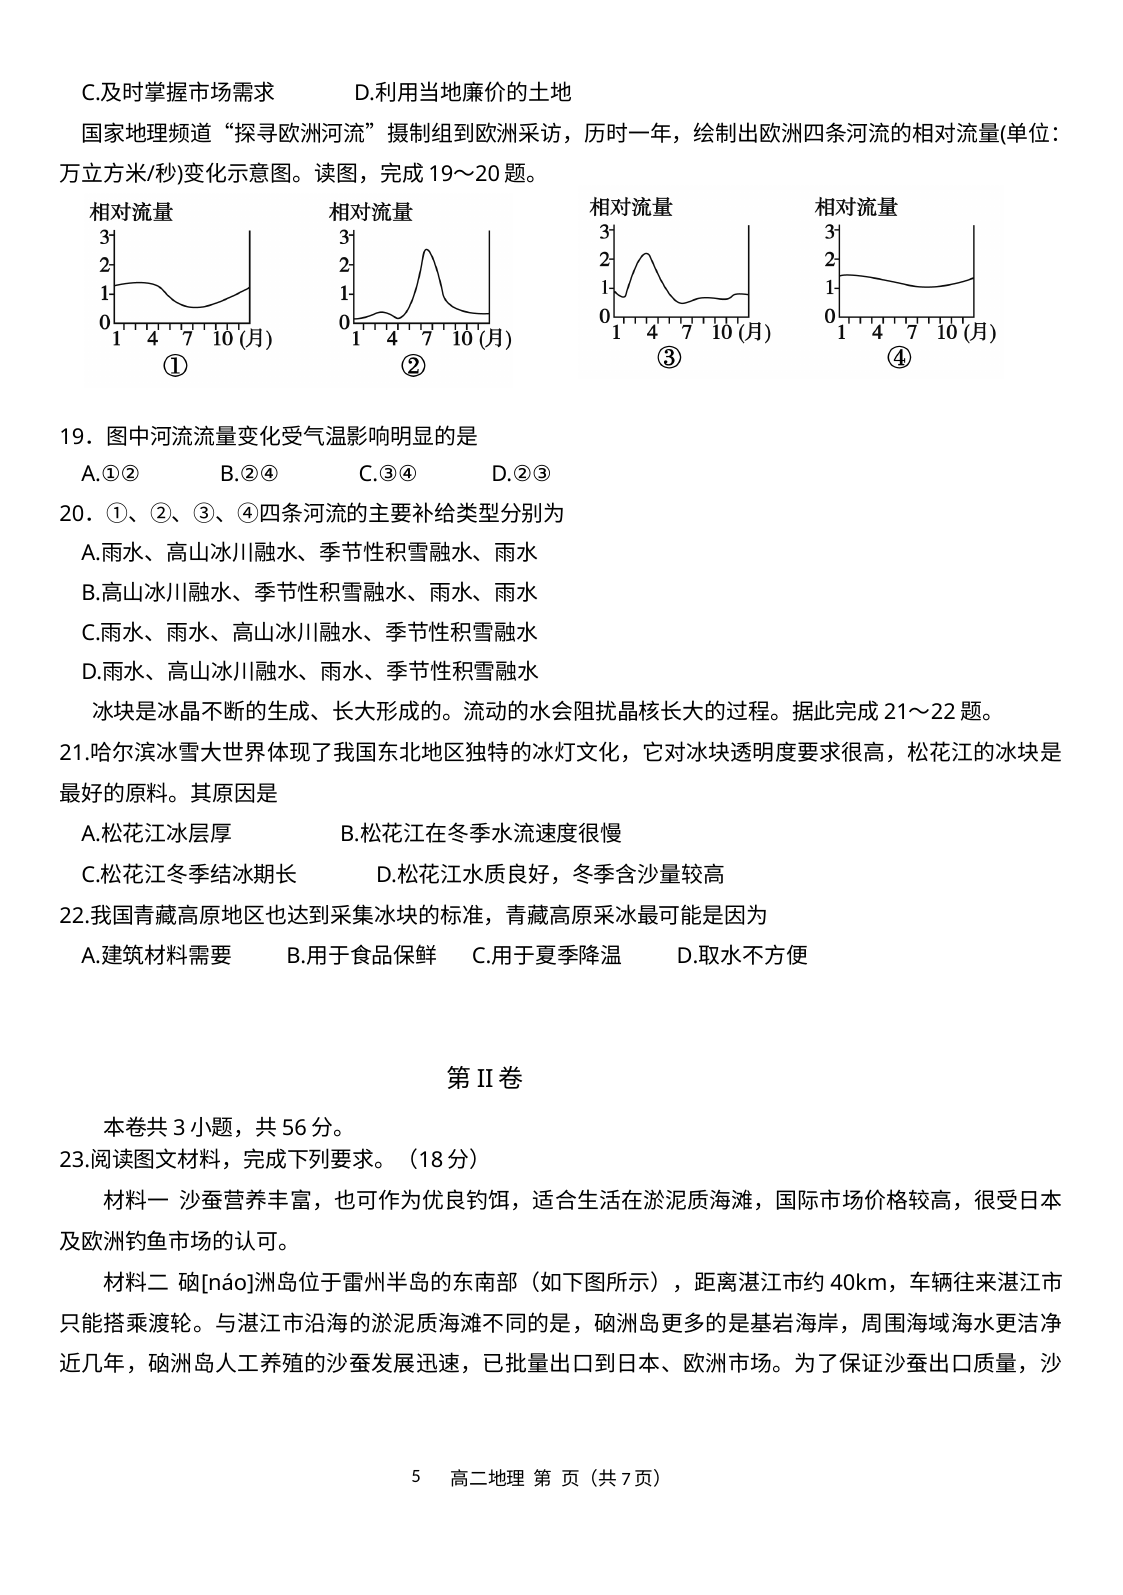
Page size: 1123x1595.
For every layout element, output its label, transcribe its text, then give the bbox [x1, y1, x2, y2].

text 国家地理频道“探寻欧洲河流”摄制组到欧洲采访，历时一年，绘制出欧洲四条河流的相对流量(单位： [59, 115, 1063, 148]
text C.松花江冬季结冰期长 D.松花江水质良好，冬季含沙量较高 [59, 857, 1063, 889]
text 19．图中河流流量变化受气温影响明显的是 [59, 419, 1063, 450]
picture [578, 185, 1004, 379]
text 冰块是冰晶不断的生成、长大形成的。流动的水会阻扰晶核长大的过程。据此完成21～22题。 [59, 694, 1063, 727]
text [59, 1264, 1063, 1378]
text 23.阅读图文材料，完成下列要求。（18分） [59, 1142, 1063, 1175]
text D.雨水、高山冰川融水、雨水、季节性积雪融水 [59, 654, 1063, 686]
text A.建筑材料需要 B.用于食品保鲜 C.用于夏季降温 D.取水不方便 [81, 938, 1063, 971]
picture [84, 193, 513, 388]
text 本卷共3小题，共56分。 [59, 1109, 1063, 1142]
text 万立方米/秒)变化示意图。读图，完成19～20题。 [59, 156, 1063, 188]
text A.雨水、高山冰川融水、季节性积雪融水、雨水 [59, 535, 1063, 567]
text C.及时掌握市场需求 D.利用当地廉价的土地 [59, 74, 1063, 107]
text B.高山冰川融水、季节性积雪融水、雨水、雨水 [59, 575, 1063, 607]
text 22.我国青藏高原地区也达到采集冰块的标准，青藏高原采冰最可能是因为 [59, 897, 1063, 930]
text 20．①、②、③、④四条河流的主要补给类型分别为 [59, 496, 1063, 527]
text C.雨水、雨水、高山冰川融水、季节性积雪融水 [59, 614, 1063, 646]
text A.①② B.②④ C.③④ D.②③ [59, 458, 1063, 488]
text 材料一 沙蚕营养丰富，也可作为优良钓饵，适合生活在淤泥质海滩，国际市场价格较高，很受日本及欧洲钓鱼市场的认可。 [59, 1183, 1063, 1256]
text 21.哈尔滨冰雪大世界体现了我国东北地区独特的冰灯文化，它对冰块透明度要求很高，松花江的冰块是最好的原料。其原因是 [59, 734, 1063, 808]
text A.松花江冰层厚 B.松花江在冬季水流速度很慢 [59, 816, 1063, 849]
text 第II卷 [59, 1044, 1063, 1109]
